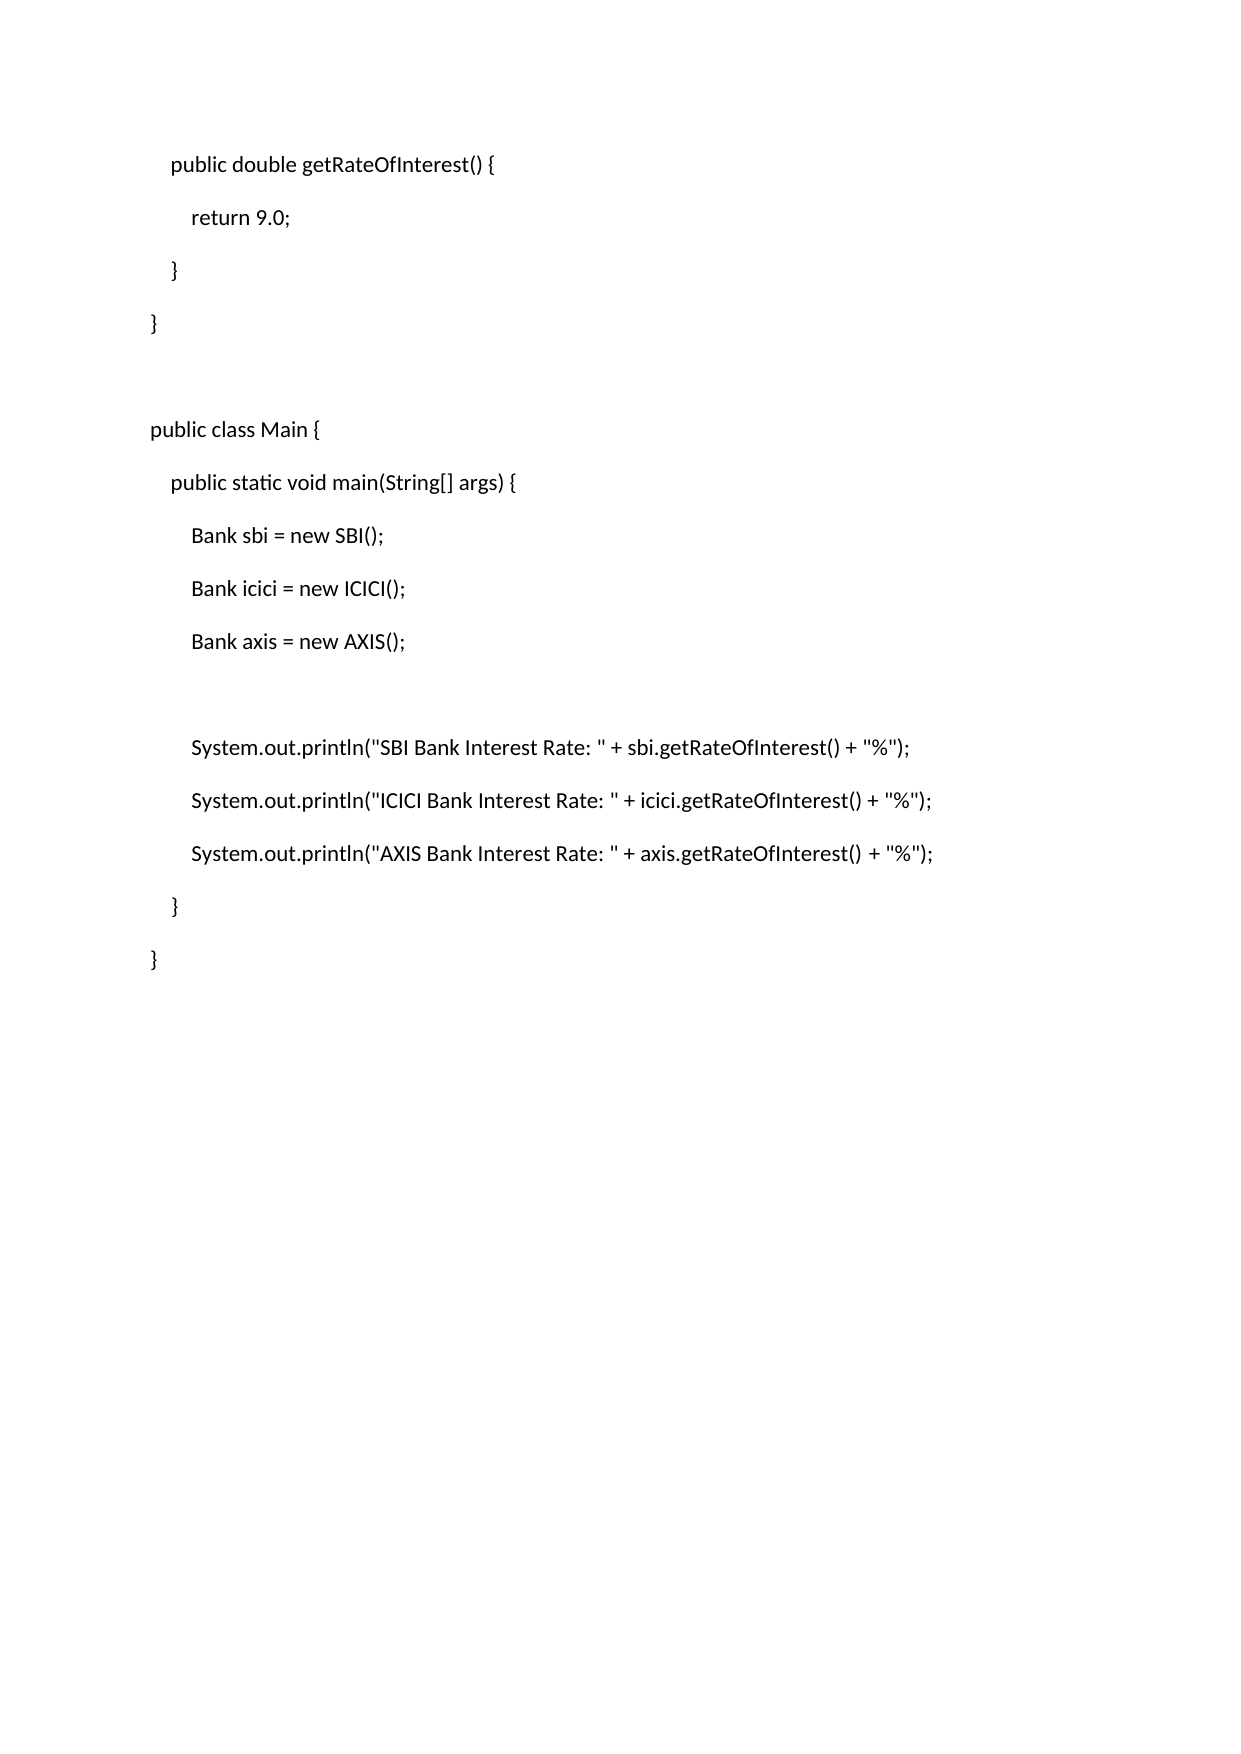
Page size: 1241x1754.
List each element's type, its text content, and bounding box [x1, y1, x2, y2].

text } [150, 309, 1090, 337]
text } [150, 256, 1090, 284]
text System.out.println("AXIS Bank Interest Rate: " + axis.getRateOfInterest() + "%"); [150, 839, 1090, 867]
text Bank icici = new ICICI(); [150, 574, 1090, 602]
text public double getRateOfInterest() { [150, 150, 1090, 178]
text return 9.0; [150, 203, 1090, 231]
text } [150, 892, 1090, 920]
text System.out.println("ICICI Bank Interest Rate: " + icici.getRateOfInterest() + "%"); [150, 786, 1090, 814]
text System.out.println("SBI Bank Interest Rate: " + sbi.getRateOfInterest() + "%"); [150, 733, 1090, 761]
text public class Main { [150, 415, 1090, 443]
text } [150, 945, 1090, 973]
text Bank axis = new AXIS(); [150, 627, 1090, 655]
text public static void main(String[] args) { [150, 468, 1090, 496]
text Bank sbi = new SBI(); [150, 521, 1090, 549]
